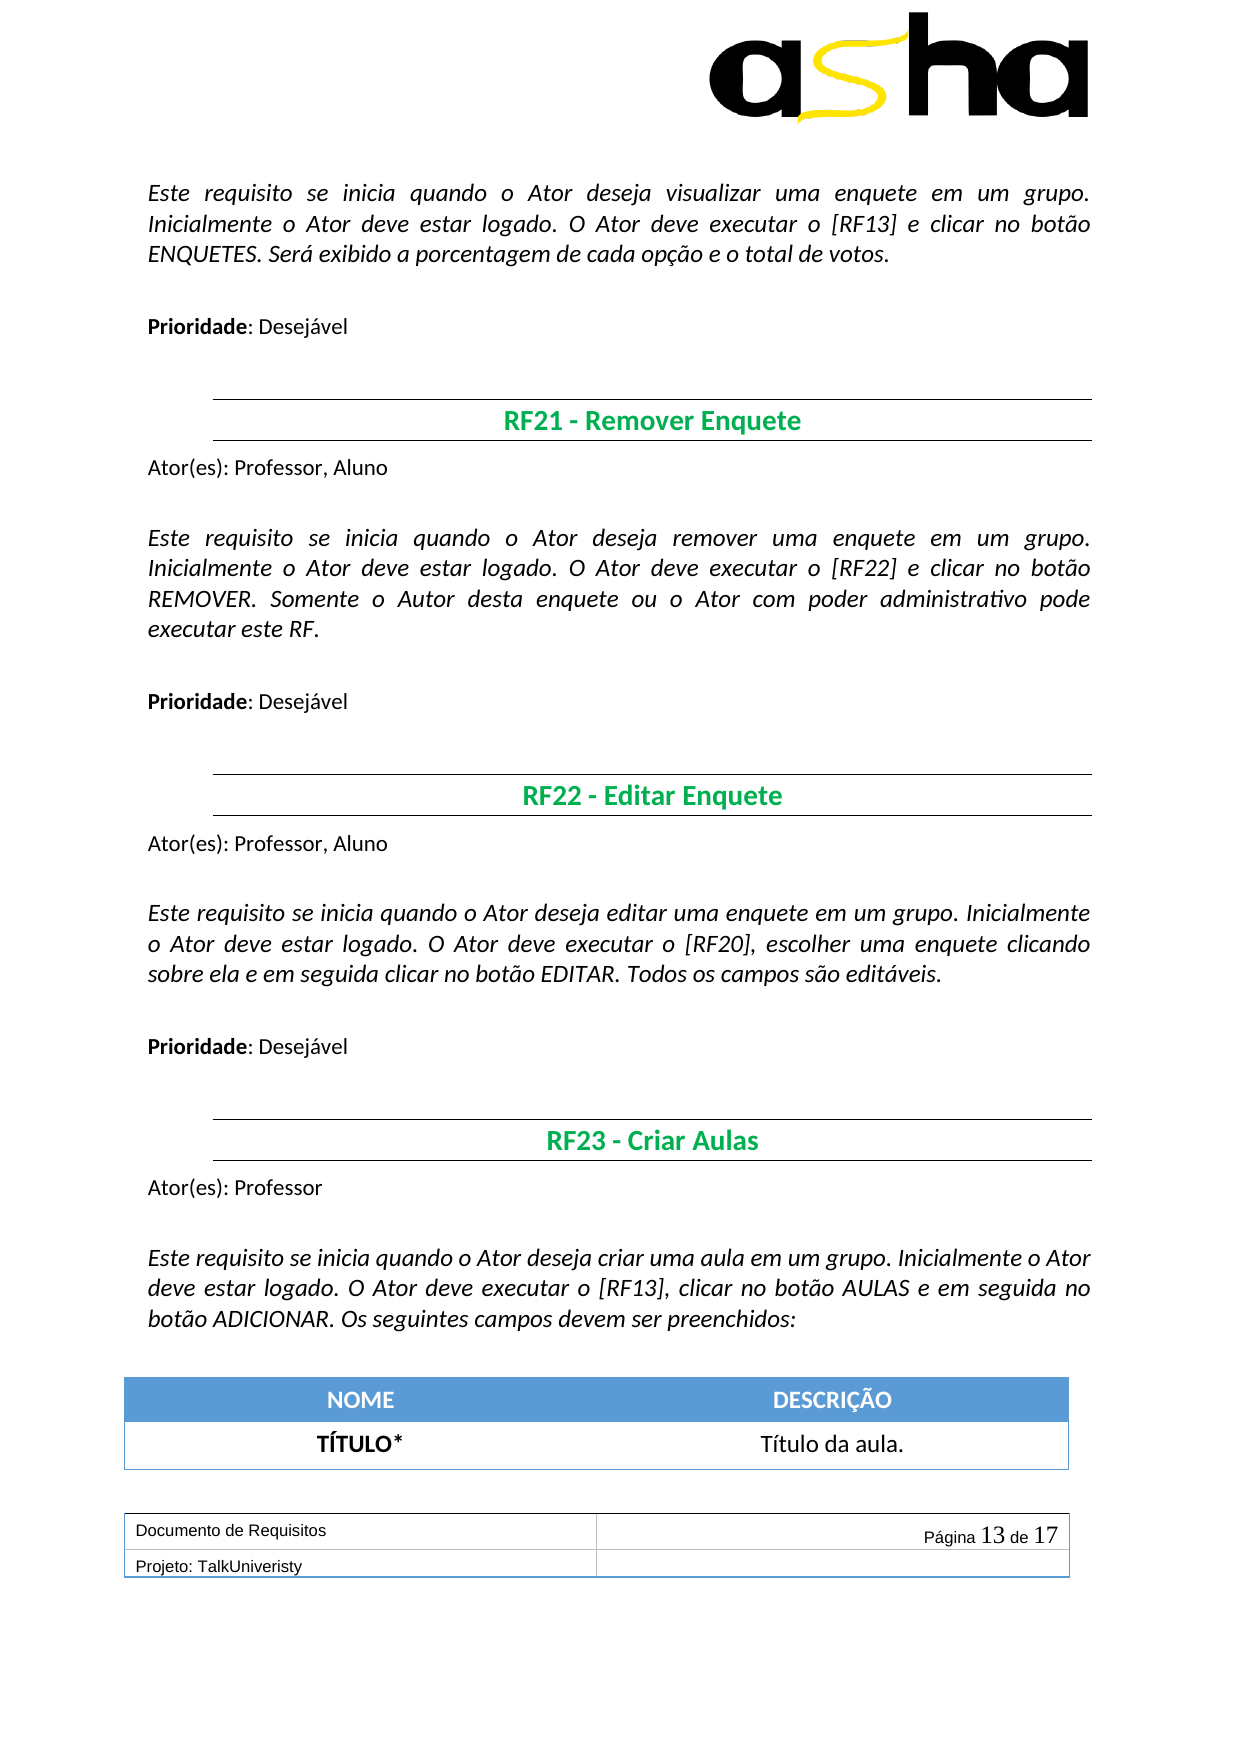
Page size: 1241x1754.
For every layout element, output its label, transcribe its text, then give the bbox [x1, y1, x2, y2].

picture [705, 0, 1093, 146]
text Este requisito se inicia quando o Ator deseja visualizar uma enquete em um grupo. Inicialmente o Ator deve estar logado. O Ator deve executar o [RF13] e clicar no botão ENQUETES. Será exibido a porcentagem de cada opção e o total de votos. [148, 177, 1092, 269]
text Ator(es): Professor, Aluno [148, 829, 1092, 857]
table_header NOME [125, 1378, 596, 1421]
text Prioridade: Desejável [148, 1032, 1092, 1060]
table_cell Título da aula. [596, 1422, 1068, 1469]
text RF21 - Remover Enquete [213, 400, 1092, 440]
text Ator(es): Professor [148, 1173, 1092, 1202]
text Ator(es): Professor, Aluno [148, 453, 1092, 481]
text Prioridade: Desejável [148, 312, 1092, 340]
text RF23 - Criar Aulas [213, 1120, 1092, 1160]
text Este requisito se inicia quando o Ator deseja editar uma enquete em um grupo. Inicialmente o Ator deve estar logado. O Ator deve executar o [RF20], escolher uma enquete clicando sobre ela e em seguida clicar no botão EDITAR. Todos os campos são editáveis. [148, 897, 1092, 989]
text Prioridade: Desejável [148, 687, 1092, 715]
text Este requisito se inicia quando o Ator deseja remover uma enquete em um grupo. Inicialmente o Ator deve estar logado. O Ator deve executar o [RF22] e clicar no botão REMOVER. Somente o Autor desta enquete ou o Ator com poder administrativo pode executar este RF. [148, 522, 1092, 644]
text RF22 - Editar Enquete [213, 775, 1092, 815]
text Este requisito se inicia quando o Ator deseja criar uma aula em um grupo. Inicialmente o Ator deve estar logado. O Ator deve executar o [RF13], clicar no botão AULAS e em seguida no botão ADICIONAR. Os seguintes campos devem ser preenchidos: [148, 1242, 1092, 1334]
table_cell TÍTULO* [125, 1422, 596, 1469]
table_header DESCRIÇÃO [596, 1378, 1068, 1421]
